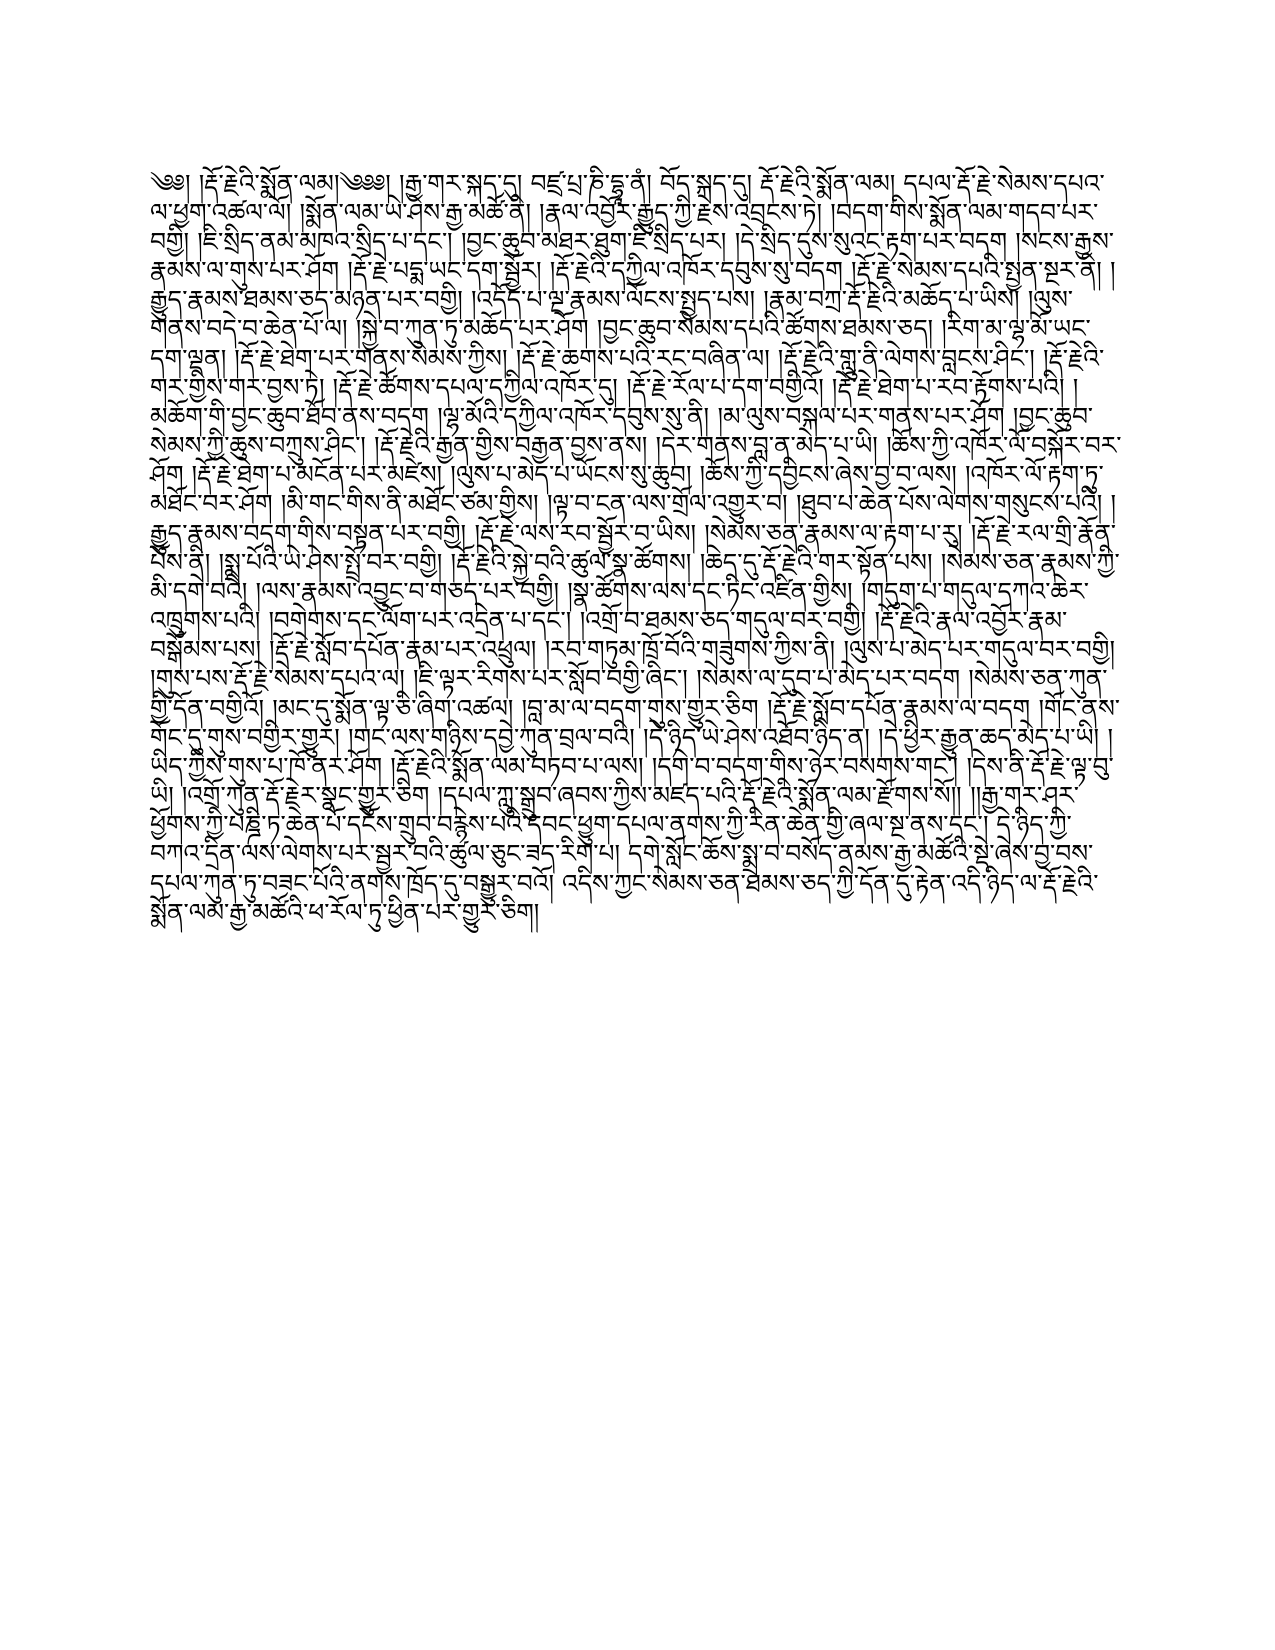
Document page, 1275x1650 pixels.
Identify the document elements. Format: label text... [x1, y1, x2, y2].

text ༄༅། །​རྡོ་རྗེའི་སྨོན་ལམ།༄༅༅། །​རྒྱ་གར་སྐད་དུ། བཛྲ་པྲ་ཎི་དྷཱ་ནཾ། བོད་སྐད་དུ། རྡོ་རྗེའི་སྨོན་ལམ། དཔལ་རྡོ་རྗེ་སེམས་དཔའ་ལ་ཕྱག་འཚལ་ལོ། །​སྨོན་ལམ་ཡེ་ཤེས་རྒྱ་མཚོ་ནི། །​རྣལ་འབྱོར་རྒྱུད་ཀྱི་རྗེས་འབྲངས་ཏེ། །​བདག་གིས་སྨོན་ལམ་གདབ་པར་བགྱི། །​ཇི་སྲིད་ནམ་མཁའ་སྲིད་པ་དང་། །​བྱང་ཆུབ་མཐར་ཐུག་ཇི་སྲིད་པར། །​དེ་སྲིད་དུས་སུའང་རྟག་པར་བདག །​སངས་རྒྱས་རྣམས་ལ་གུས་པར་ཤོག །​རྡོ་རྗེ་པདྨ་ཡང་དག་སྦྱོར། །​རྡོ་རྗེའི་དཀྱིལ་འཁོར་དབུས་སུ་བདག །​རྡོ་རྗེ་སེམས་དཔའི་སྤྱན་སྔར་ནི། །​རྒྱུད་རྣམས་ཐམས་ཅད་མཉན་པར་བགྱི། །​འདོད་པ་ལྔ་རྣམས་ལོངས་སྤྱད་པས། །​རྣམ་བཀྲ་རྡོ་རྗེའི་མཆོད་པ་ཡིས། །​ལུས་གནས་བདེ་བ་ཆེན་པོ་ལ། །​སྐྱེ་བ་ཀུན་ཏུ་མཆོད་པར་ཤོག །​བྱང་ཆུབ་སེམས་དཔའི་ཚོགས་ཐམས་ཅད། །​རིག་མ་ལྷ་མོ་ཡང་དག་ལྡན། །​རྡོ་རྗེ་ཐེག་པར་གནས་སེམས་ཀྱིས། །​རྡོ་རྗེ་ཆགས་པའི་རང་བཞིན་ལ། །​རྡོ་རྗེའི་གླུ་ནི་ལེགས་བླངས་ཤིང་། །​རྡོ་རྗེའི་གར་གྱིས་གར་བྱས་ཏེ། །​རྡོ་རྗེ་ཚོགས་དཔལ་དཀྱིལ་འཁོར་དུ། །​རྡོ་རྗེ་རོལ་པ་དག་བགྱིའོ། །​རྡོ་རྗེ་ཐེག་པ་རབ་རྟོགས་པའི། །​མཆོག་གི་བྱང་ཆུབ་ཐོབ་ནས་བདག །​ལྷ་མོའི་དཀྱིལ་འཁོར་དབུས་སུ་ནི། །​མ་ལུས་བསྐལ་པར་གནས་པར་ཤོག །​བྱང་ཆུབ་སེམས་ཀྱི་ཆུས་བཀྲུས་ཤིང་། །​རྡོ་རྗེའི་རྒྱན་གྱིས་བརྒྱན་བྱས་ནས། །​དེར་གནས་བླ་ན་མེད་པ་ཡི། །​ཆོས་ཀྱི་འཁོར་ལོ་བསྐོར་བར་ཤོག །​རྡོ་རྗེ་ཐེག་པ་མངོན་པར་མཛེས། །​ལུས་པ་མེད་པ་ཡོངས་སུ་ཆུབ། །​ཆོས་ཀྱི་དབྱིངས་ཞེས་བྱ་བ་ལས། །​འཁོར་ལོ་རྟག་ཏུ་མཐོང་བར་ཤོག །​མི་གང་གིས་ནི་མཐོང་ཙམ་གྱིས། །​ལྟ་བ་ངན་ལས་གྲོལ་འགྱུར་བ། །​ཐུབ་པ་ཆེན་པོས་ལེགས་གསུངས་པའི། །​རྒྱུད་རྣམས་བདག་གིས་བསྟན་པར་བགྱི། །​རྡོ་རྗེ་ལས་རབ་སྦྱོར་བ་ཡིས། །​སེམས་ཅན་རྣམས་ལ་རྟག་པ་རུ། །​རྡོ་རྗེ་རལ་གྲི་རྣོན་པོས་ནི། །​སྨྲ་པོའི་ཡེ་ཤེས་སྤྲོ་བར་བགྱི། །​རྡོ་རྗེའི་སྐྱེ་བའི་ཚུལ་སྣ་ཚོགས། །​ཆེད་དུ་རྡོ་རྗེའི་གར་སྟོན་པས། །​སེམས་ཅན་རྣམས་ཀྱི་མི་དགེ་བའི། །​ལས་རྣམས་འབྱུང་བ་གཅད་པར་བགྱི། །​སྣ་ཚོགས་ལས་དང་ཏིང་འཛིན་གྱིས། །​གདུག་པ་གདུལ་དཀའ་ཆེར་འཁྲུགས་པའི། །​བགེགས་དང་ལོག་པར་འདྲེན་པ་དང་། །​འགྲོ་བ་ཐམས་ཅད་གདུལ་བར་བགྱི། །​རྡོ་རྗེའི་རྣལ་འབྱོར་རྣམ་བསྒོམས་པས། །​རྡོ་རྗེ་སློབ་དཔོན་རྣམ་པར་འཕྲུལ། །​རབ་གཏུམ་ཁྲོ་བོའི་གཟུགས་ཀྱིས་ནི། །​ལུས་པ་མེད་པར་གདུལ་བར་བགྱི། །​གུས་པས་རྡོ་རྗེ་སེམས་དཔའ་ལ། །​ཇི་ལྟར་རིགས་པར་སློབ་བགྱི་ཞིང་། །​སེམས་ལ་དུབ་པ་མེད་པར་བདག །​སེམས་ཅན་ཀུན་གྱི་དོན་བགྱིའོ། །​མང་དུ་སྨོན་ལྟ་ཅི་ཞིག་འཚལ། །​བླ་མ་ལ་བདག་གུས་གྱུར་ཅིག །​རྡོ་རྗེ་སློབ་དཔོན་རྣམས་ལ་བདག །​གོང་ནས་གོང་དུ་གུས་བགྱིར་གྱུར། །​གང་ལས་གཉིས་དབྱེ་ཀུན་བྲལ་བའི། །​དེ་ཉིད་ཡེ་ཤེས་འཐོབ་ཉིད་ན། །​དེ་ཕྱིར་རྒྱུན་ཆད་མེད་པ་ཡི། །​ཡིད་ཀྱིས་གུས་པ་ཁོ་ནར་ཤོག །​རྡོ་རྗེའི་སྨོན་ལམ་བཏབ་པ་ལས། །​དགེ་བ་བདག་གིས་ཉེར་བསགས་གང་། །​དེས་ནི་རྡོ་རྗེ་ལྟ་བུ་ཡི། །​འགྲོ་ཀུན་རྡོ་རྗེར་སྣང་གྱུར་ཅིག །​དཔལ་ཀླུ་སྒྲུབ་ཞབས་ཀྱིས་མཛད་པའི་རྡོ་རྗེའི་སྨོན་ལམ་རྫོགས་སོ།། །​།རྒྱ་གར་ཤར་ཕྱོགས་ཀྱི་པཎྜི་ཏ་ཆེན་པོ་དངོས་གྲུབ་བརྙེས་པའི་དབང་ཕྱུག་དཔལ་ནགས་ཀྱི་རིན་ཆེན་གྱི་ཞལ་སྔ་ནས་དང་། དེ་ཉིད་ཀྱི་བཀའ་དྲིན་ལས་ལེགས་པར་སྦྱར་བའི་ཚུལ་ཅུང་ཟད་རིག་པ། དགེ་སློང་ཆོས་སྨྲ་བ་བསོད་ནམས་རྒྱ་མཚོའི་སྡེ་ཞེས་བྱ་བས་དཔལ་ཀུན་ཏུ་བཟང་པོའི་ནགས་ཁྲོད་དུ་བསྒྱུར་བའོ། འདིས་ཀྱང་སེམས་ཅན་ཐམས་ཅད་ཀྱི་དོན་དུ་རྟེན་འདི་ཉིད་ལ་རྡོ་རྗེའི་སྨོན་ལམ་རྒྱ་མཚོའི་ཕ་རོལ་ཏུ་ཕྱིན་པར་གྱུར་ཅིག། [150, 169, 1125, 927]
